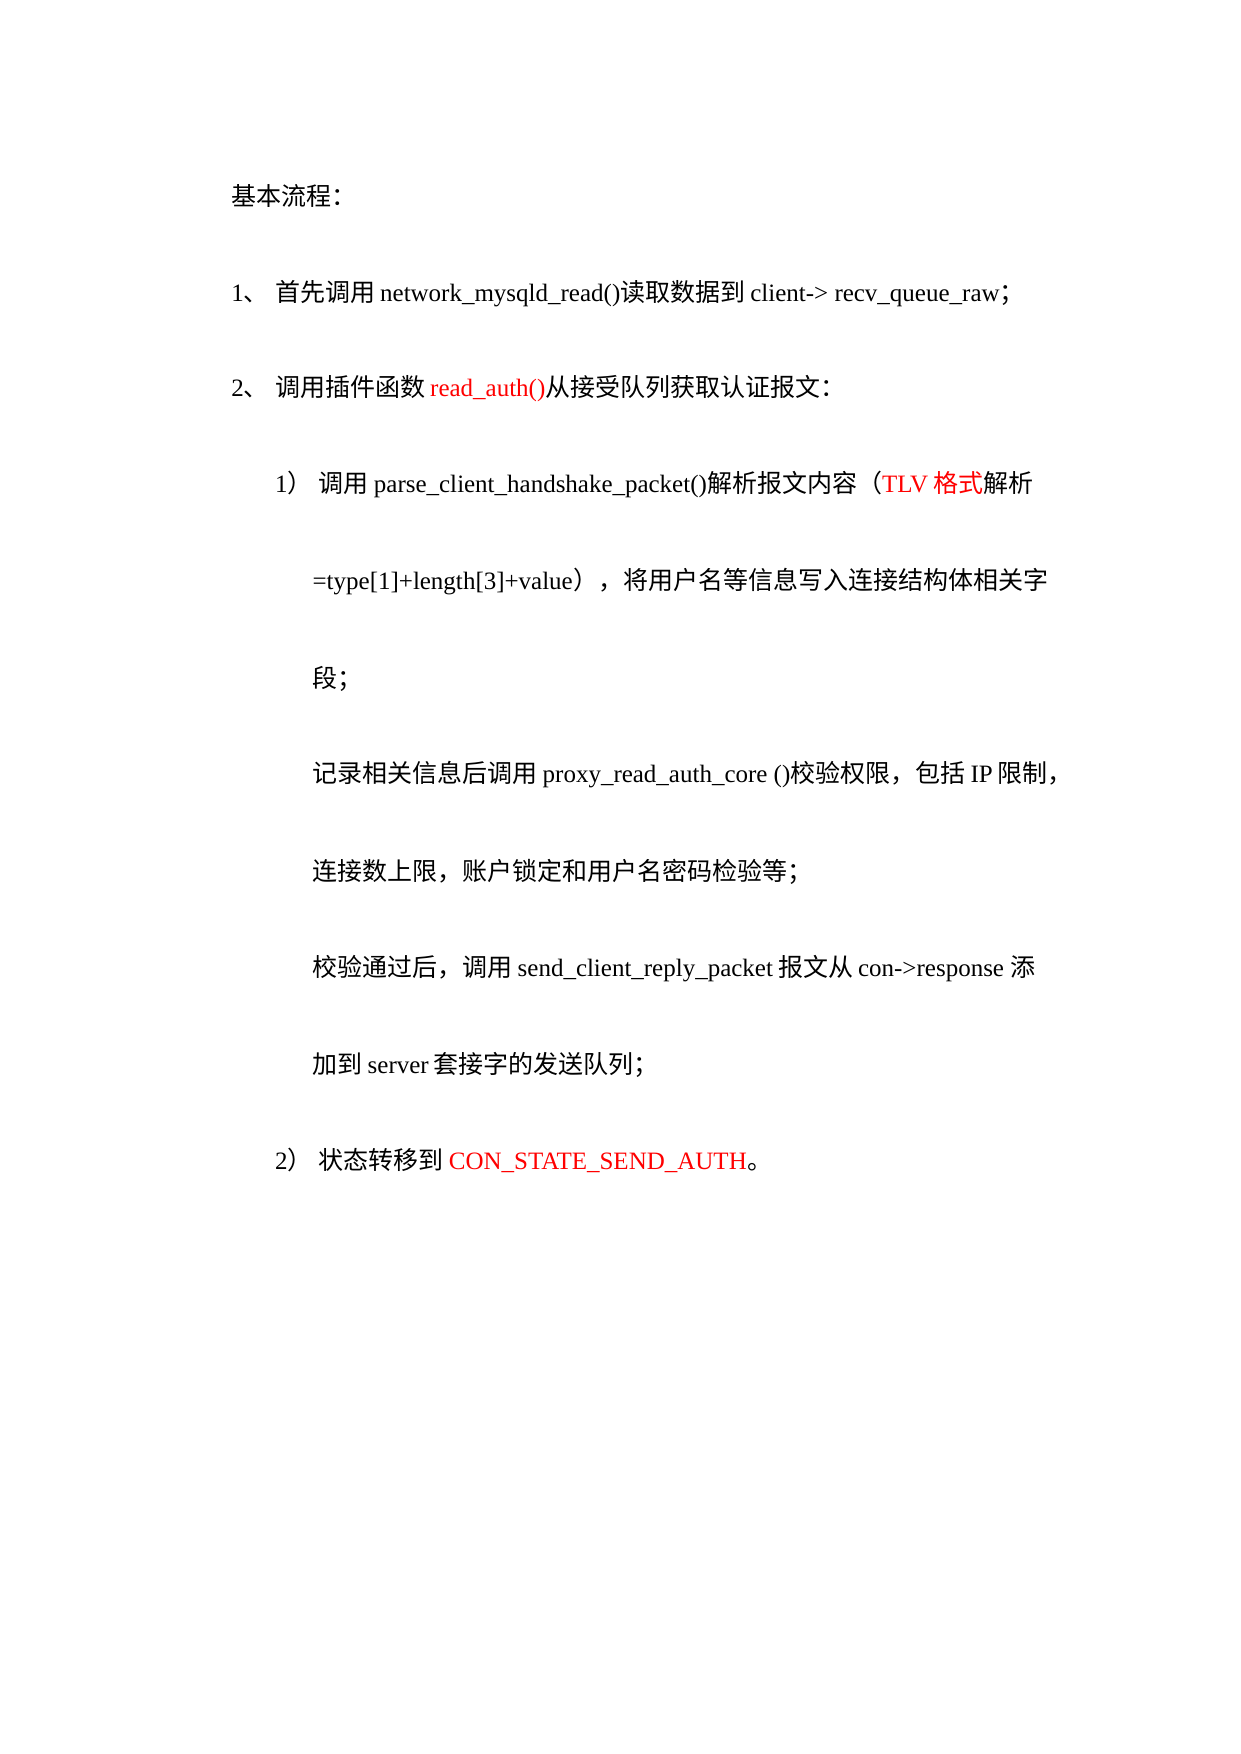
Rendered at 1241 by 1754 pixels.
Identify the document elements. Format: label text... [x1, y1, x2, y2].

list 调用插件函数read_auth()从接受队列获取认证报文： [231, 353, 1053, 418]
list 调用parse_client_handshake_packet()解析报文内容（TLV格式解析=type[1]+length[3]+value），将用户名等信息写入连接结构体相关字段； [275, 449, 1053, 709]
list 首先调用network_mysqld_read()读取数据到client-> recv_queue_raw； [231, 258, 1053, 323]
text 基本流程： [187, 162, 1053, 227]
list 状态转移到CON_STATE_SEND_AUTH。 [275, 1126, 1053, 1191]
text 校验通过后，调用send_client_reply_packet报文从con->response 添加到server套接字的发送队列； [312, 933, 1053, 1095]
text 记录相关信息后调用proxy_read_auth_core ()校验权限，包括IP限制，连接数上限，账户锁定和用户名密码检验等； [312, 739, 1053, 902]
